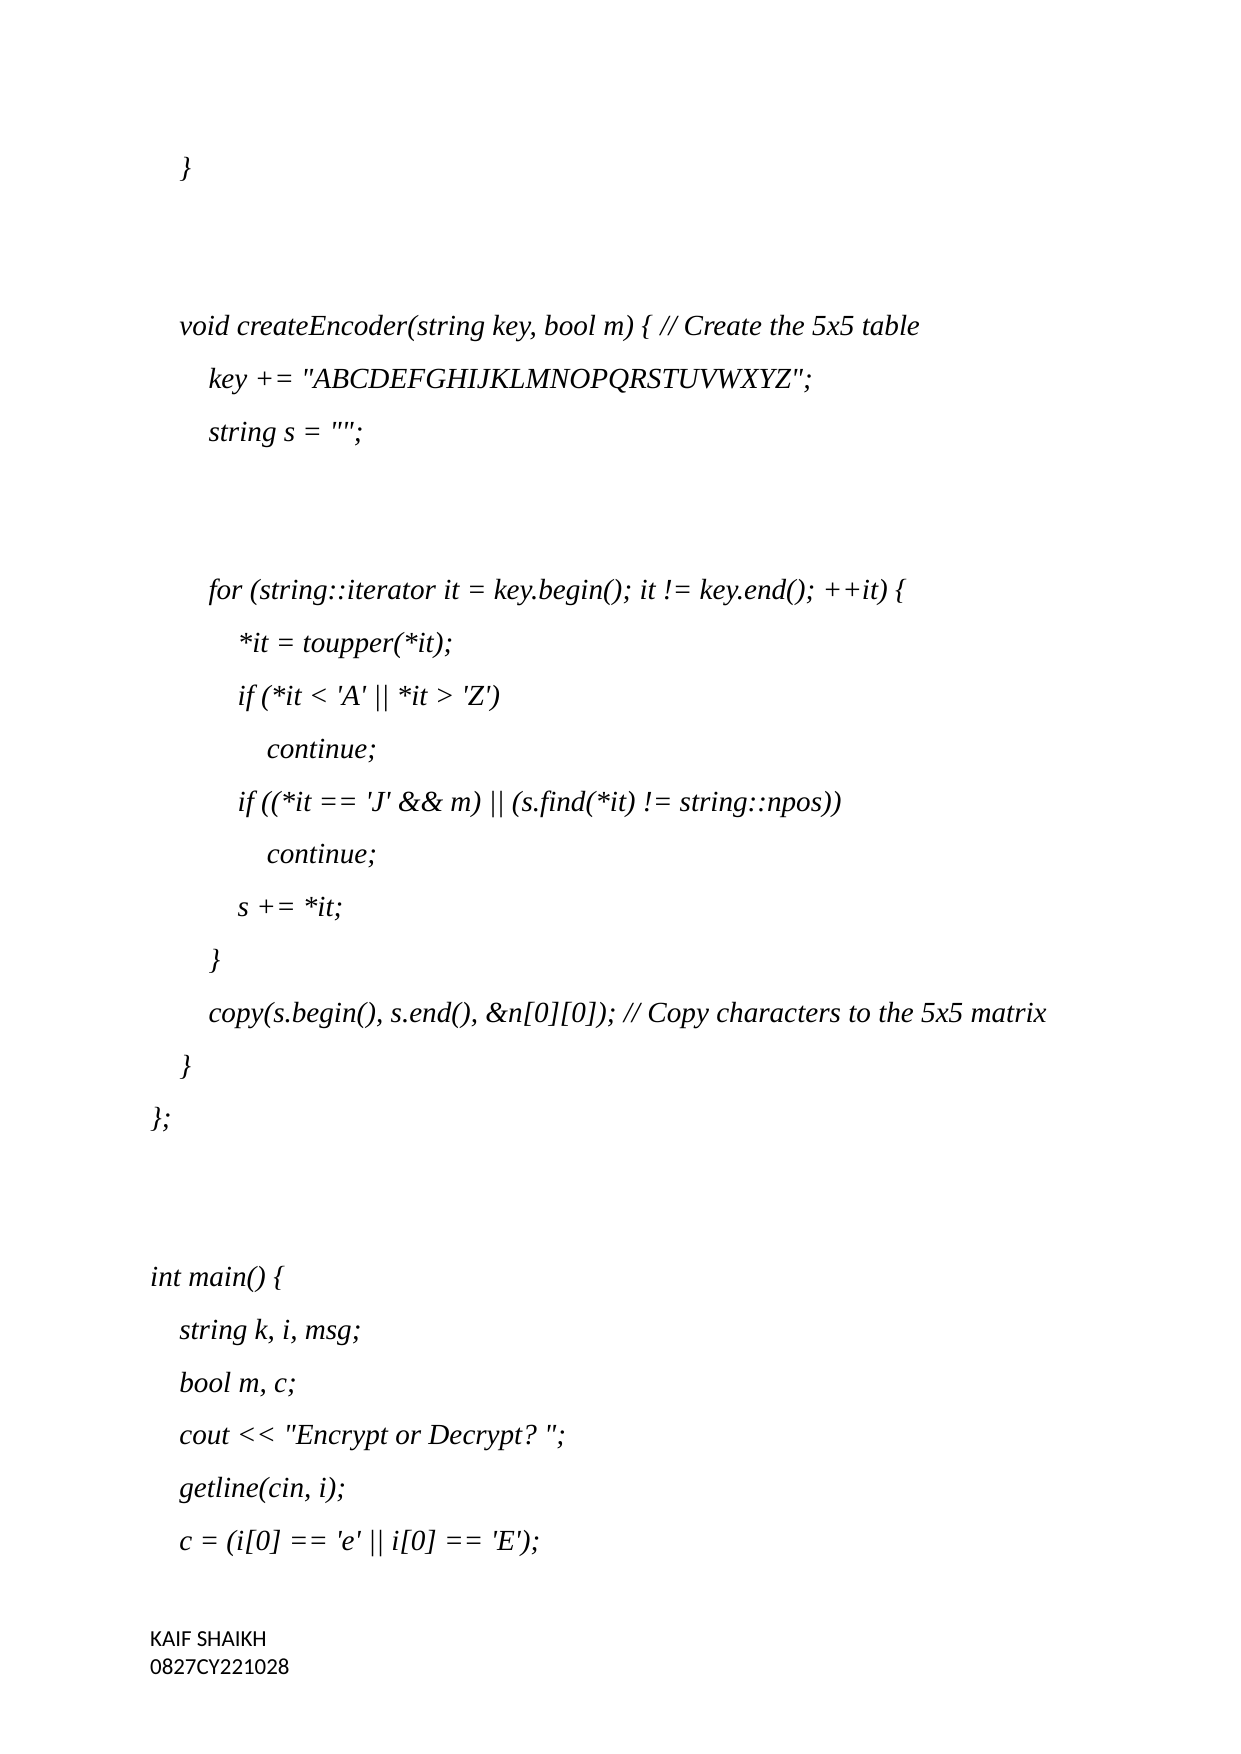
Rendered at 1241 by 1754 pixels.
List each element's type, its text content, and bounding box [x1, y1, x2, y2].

text s += *it; [150, 889, 1090, 923]
text } [150, 150, 1090, 183]
text continue; [150, 837, 1090, 870]
text string s = ""; [150, 414, 1090, 448]
text *it = toupper(*it); [150, 625, 1090, 659]
text key += "ABCDEFGHIJKLMNOPQRSTUVWXYZ"; [150, 361, 1090, 395]
text if (*it < 'A' || *it > 'Z') [150, 678, 1090, 712]
text bool m, c; [150, 1365, 1090, 1398]
text for (string::iterator it = key.begin(); it != key.end(); ++it) { [150, 572, 1090, 606]
text if ((*it == 'J' && m) || (s.find(*it) != string::npos)) [150, 784, 1090, 817]
text void createEncoder(string key, bool m) { // Create the 5x5 table [150, 308, 1090, 342]
text } [150, 942, 1090, 976]
text } [150, 1048, 1090, 1081]
text copy(s.begin(), s.end(), &n[0][0]); // Copy characters to the 5x5 matrix [150, 995, 1090, 1028]
text cout << "Encrypt or Decrypt? "; [150, 1417, 1090, 1451]
text getline(cin, i); [150, 1470, 1090, 1504]
text int main() { [150, 1259, 1090, 1293]
text }; [150, 1101, 1090, 1134]
text string k, i, msg; [150, 1312, 1090, 1345]
text continue; [150, 731, 1090, 764]
text c = (i[0] == 'e' || i[0] == 'E'); [150, 1523, 1090, 1557]
